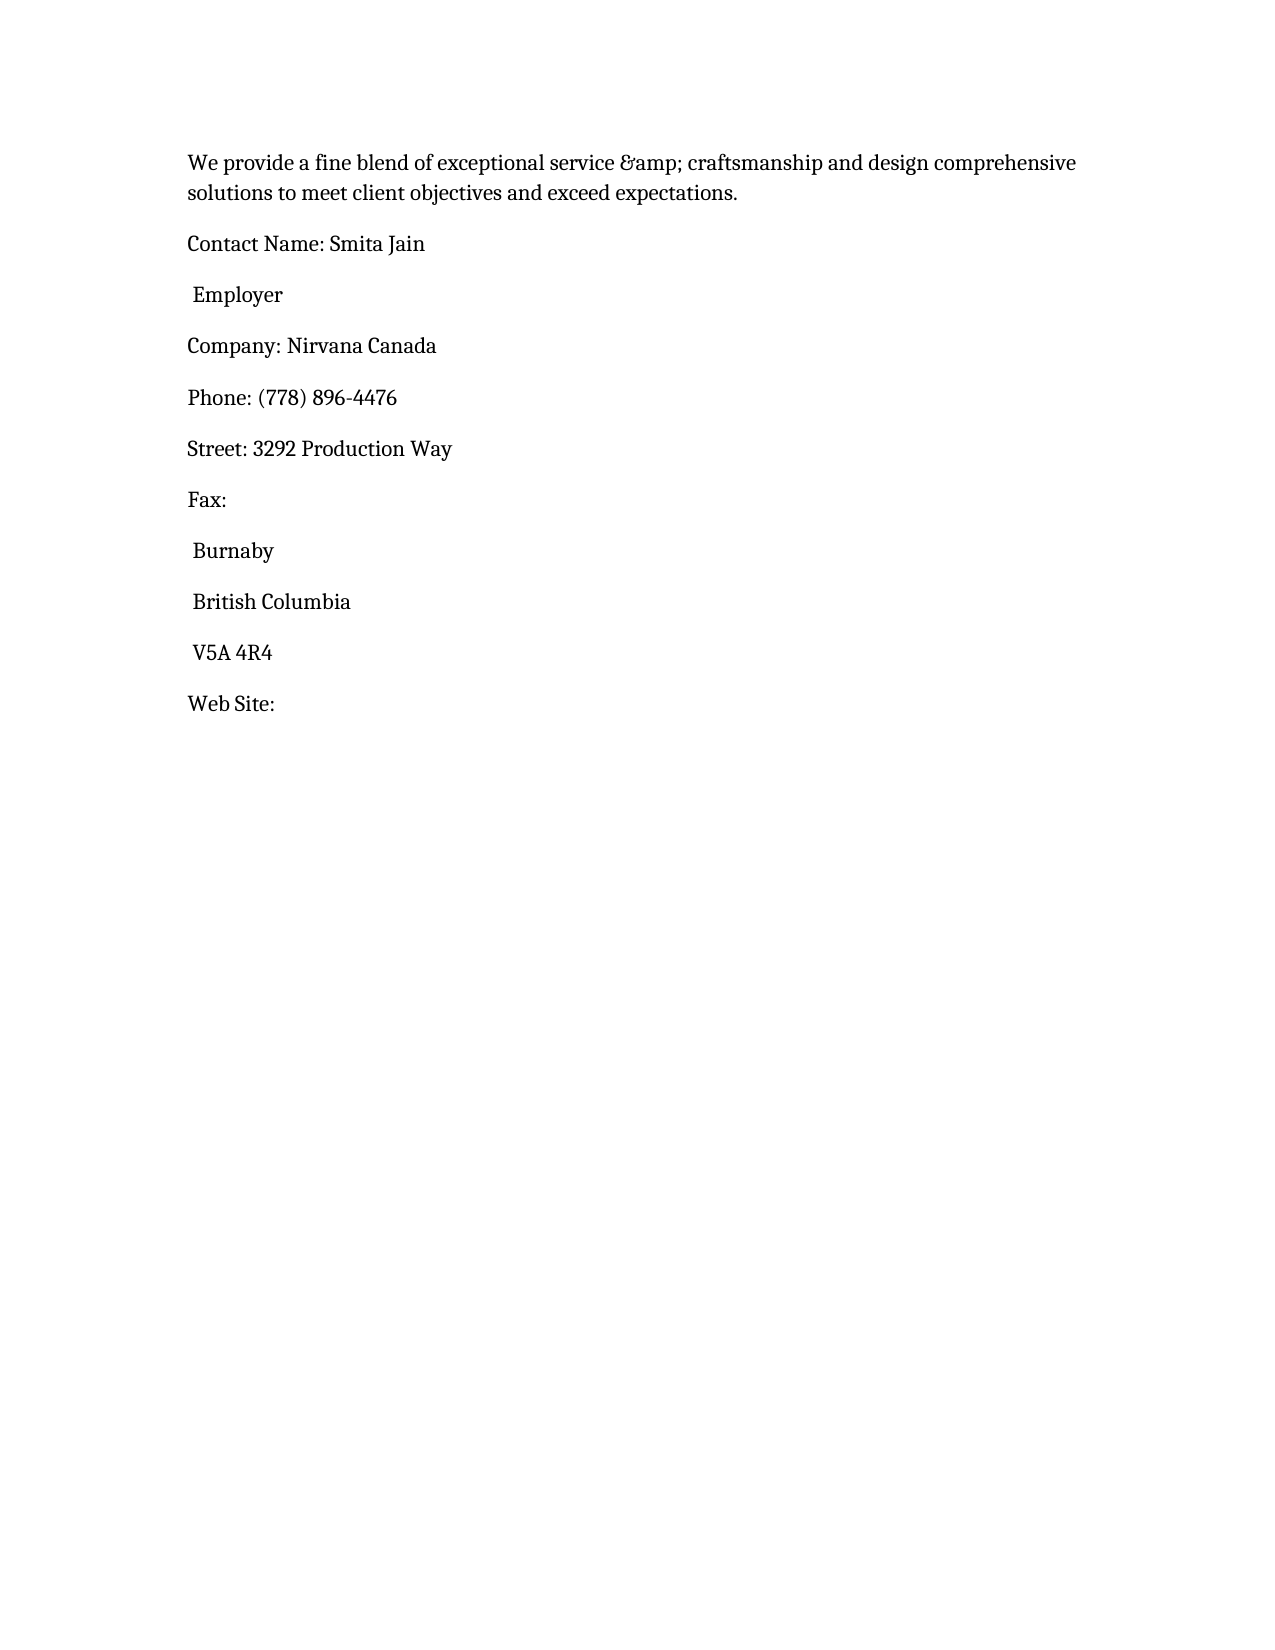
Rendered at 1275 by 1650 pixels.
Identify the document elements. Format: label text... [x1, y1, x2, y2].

text Street: 3292 Production Way [187, 435, 1087, 462]
text Company: Nirvana Canada [187, 333, 1087, 360]
text Phone: (778) 896-4476 [187, 384, 1087, 411]
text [187, 150, 1087, 207]
text Burnaby [187, 537, 1087, 564]
text V5A 4R4 [187, 639, 1087, 666]
text British Columbia [187, 588, 1087, 615]
text Contact Name: Smita Jain [187, 231, 1087, 258]
text Employer [187, 282, 1087, 309]
text Fax: [187, 486, 1087, 513]
text Web Site: [187, 691, 1087, 717]
